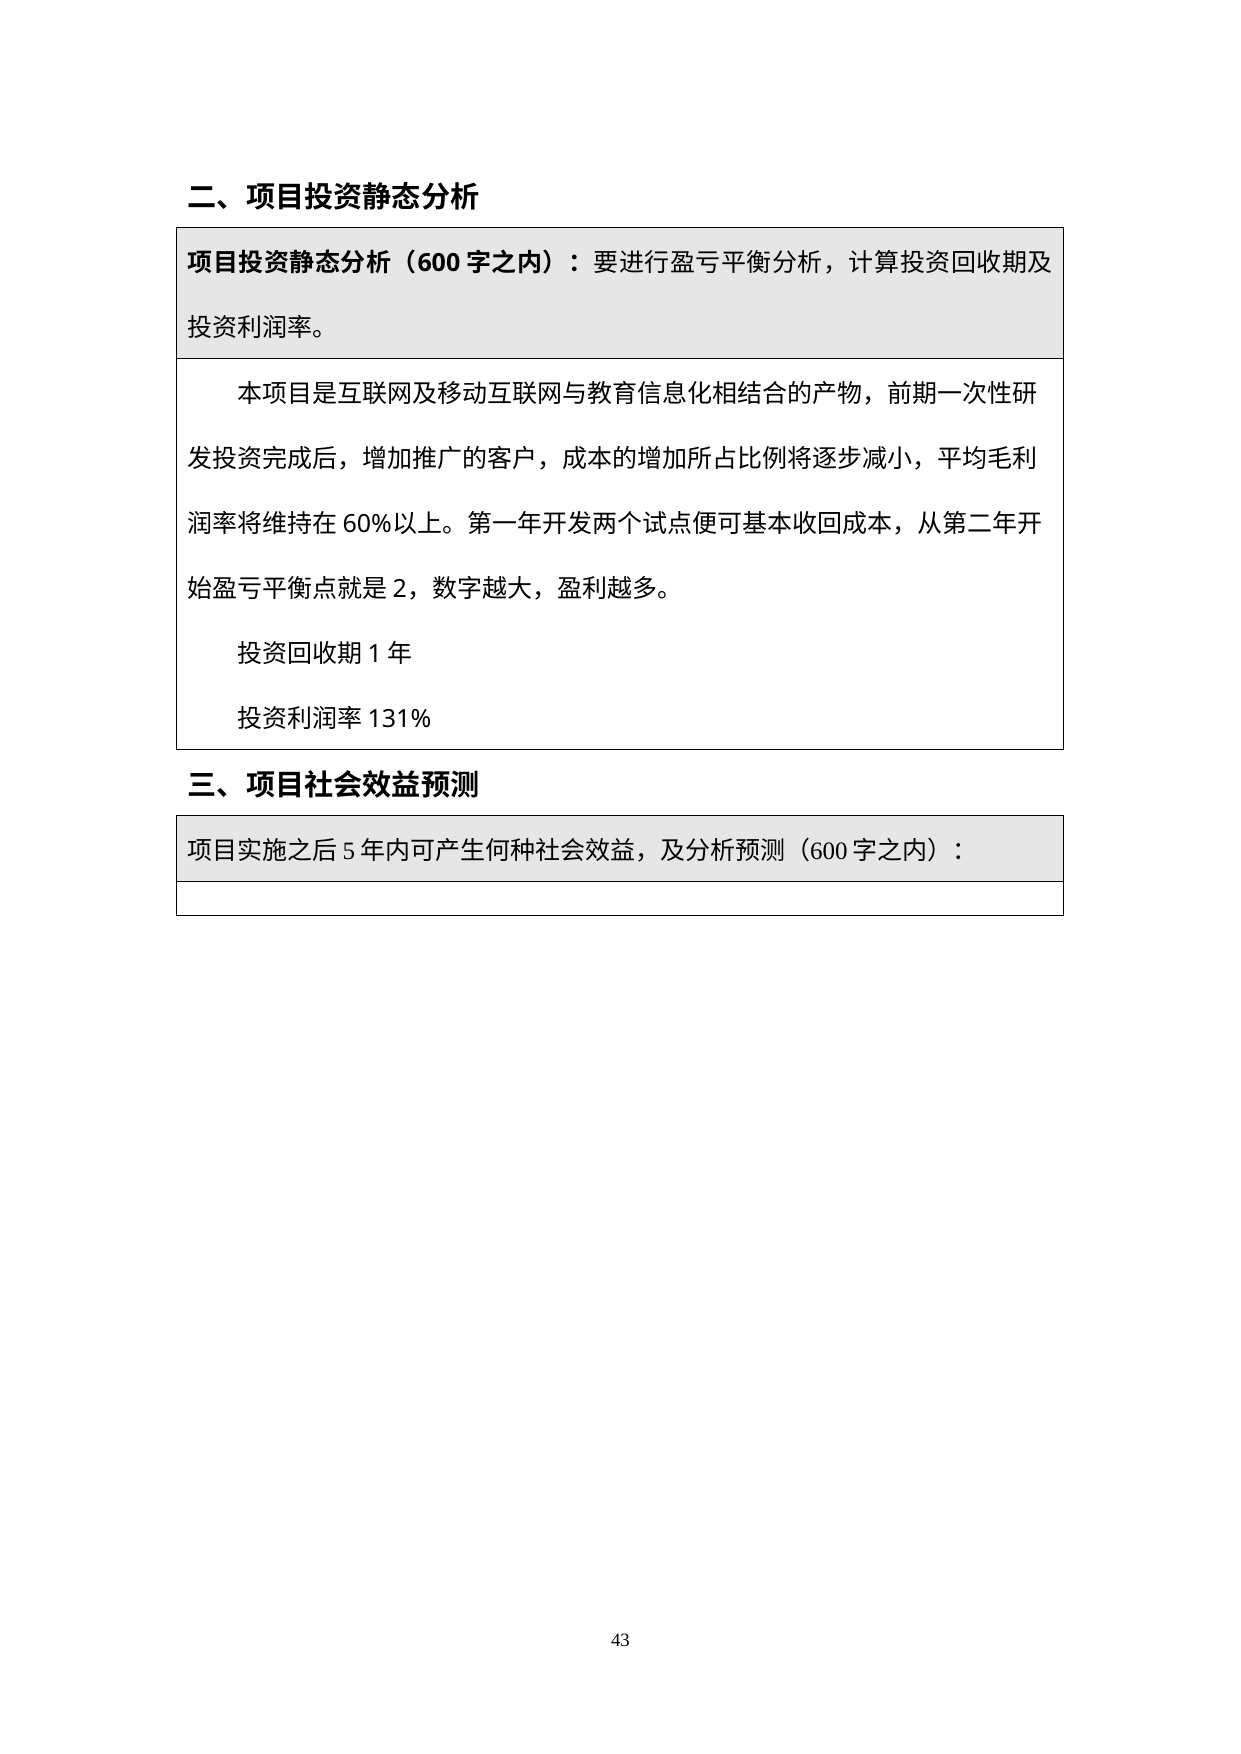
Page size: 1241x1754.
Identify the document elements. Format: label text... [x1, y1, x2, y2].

table_cell [177, 882, 1063, 915]
text 三、项目社会效益预测 [187, 750, 1053, 815]
table_header 项目投资静态分析（600字之内）：要进行盈亏平衡分析，计算投资回收期及投资利润率。 [177, 228, 1063, 358]
table_header 项目实施之后5年内可产生何种社会效益，及分析预测（600字之内）： [177, 816, 1063, 881]
table_cell 本项目是互联网及移动互联网与教育信息化相结合的产物，前期一次性研发投资完成后，增加推广的客户，成本的增加所占比例将逐步减小，平均毛利润率将维持在60%以上。第一年开发两个试点便可基本收回成本，从第二年开始盈亏平衡点就是2，数字越大，盈利越多。 投资回收期1年 投资利润率131% [177, 359, 1063, 749]
text 二、项目投资静态分析 [187, 162, 1053, 227]
